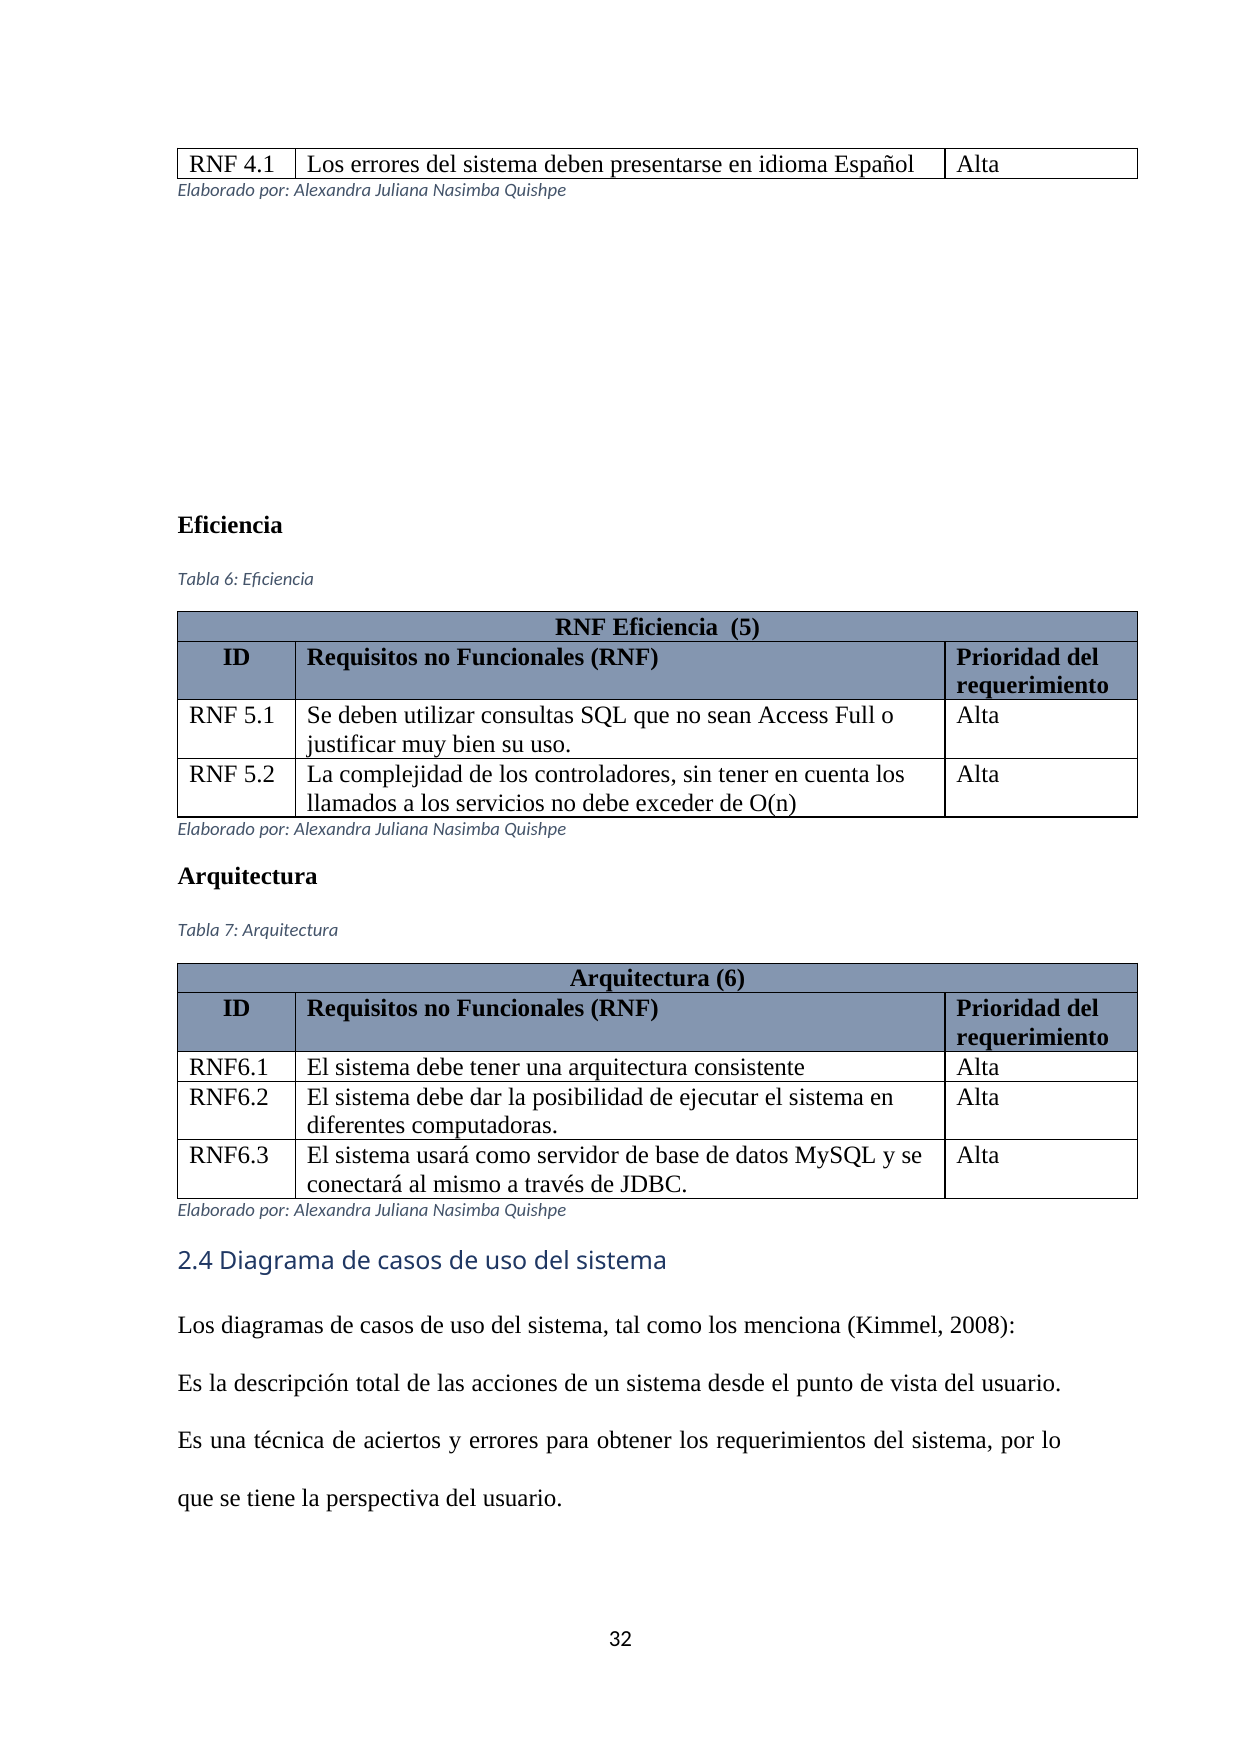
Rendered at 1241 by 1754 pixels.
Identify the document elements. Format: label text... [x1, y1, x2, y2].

text Es la descripción total de las acciones de un sistema desde el punto de vista del usuario. Es una técnica de aciertos y errores para obtener los requerimientos del sistema, por lo que se tiene la perspectiva del usuario. [177, 1368, 1063, 1512]
table_cell Alta [946, 1052, 1137, 1081]
table_cell El sistema debe tener una arquitectura consistente [296, 1052, 944, 1081]
table_cell Alta [946, 1140, 1137, 1198]
table_cell El sistema usará como servidor de base de datos MySQL y se conectará al mismo a través de JDBC. [296, 1140, 944, 1198]
text Los diagramas de casos de uso del sistema, tal como los menciona : [177, 1311, 1063, 1339]
table_cell ID [178, 993, 295, 1051]
table_cell Los errores del sistema deben presentarse en idioma Español [296, 149, 944, 177]
table_cell Se deben utilizar consultas SQL que no sean Access Full o justificar muy bien su uso. [296, 700, 944, 758]
text Elaborado por: Alexandra Juliana Nasimba Quishpe [177, 179, 1063, 201]
table_cell RNF6.1 [178, 1052, 295, 1081]
table_cell RNF6.2 [178, 1082, 295, 1139]
table_cell Alta [946, 1082, 1137, 1139]
table_cell RNF 5.2 [178, 759, 295, 816]
table_cell RNF 5.1 [178, 700, 295, 758]
text Arquitectura [177, 861, 1063, 890]
text Elaborado por: Alexandra Juliana Nasimba Quishpe [177, 818, 1063, 840]
table_cell La complejidad de los controladores, sin tener en cuenta los llamados a los servicios no debe exceder de O(n) [296, 759, 944, 816]
table_cell RNF 4.1 [178, 149, 295, 177]
table_header Arquitectura (6) [178, 964, 1137, 992]
table_cell Requisitos no Funcionales (RNF) [296, 642, 944, 699]
table_cell Alta [946, 700, 1137, 758]
table_header RNF Eficiencia (5) [178, 612, 1137, 641]
table_cell El sistema debe dar la posibilidad de ejecutar el sistema en diferentes computadoras. [296, 1082, 944, 1139]
table_cell Alta [946, 149, 1137, 177]
table_cell RNF6.3 [178, 1140, 295, 1198]
table_cell ID [178, 642, 295, 699]
text Eficiencia [177, 510, 1063, 538]
subtitle 2.4 Diagrama de casos de uso del sistema [177, 1242, 1063, 1276]
table_cell Prioridad del requerimiento [946, 642, 1137, 699]
table_cell Alta [946, 759, 1137, 816]
table_cell Requisitos no Funcionales (RNF) [296, 993, 944, 1051]
text Elaborado por: Alexandra Juliana Nasimba Quishpe [177, 1199, 1063, 1222]
table_cell Prioridad del requerimiento [946, 993, 1137, 1051]
